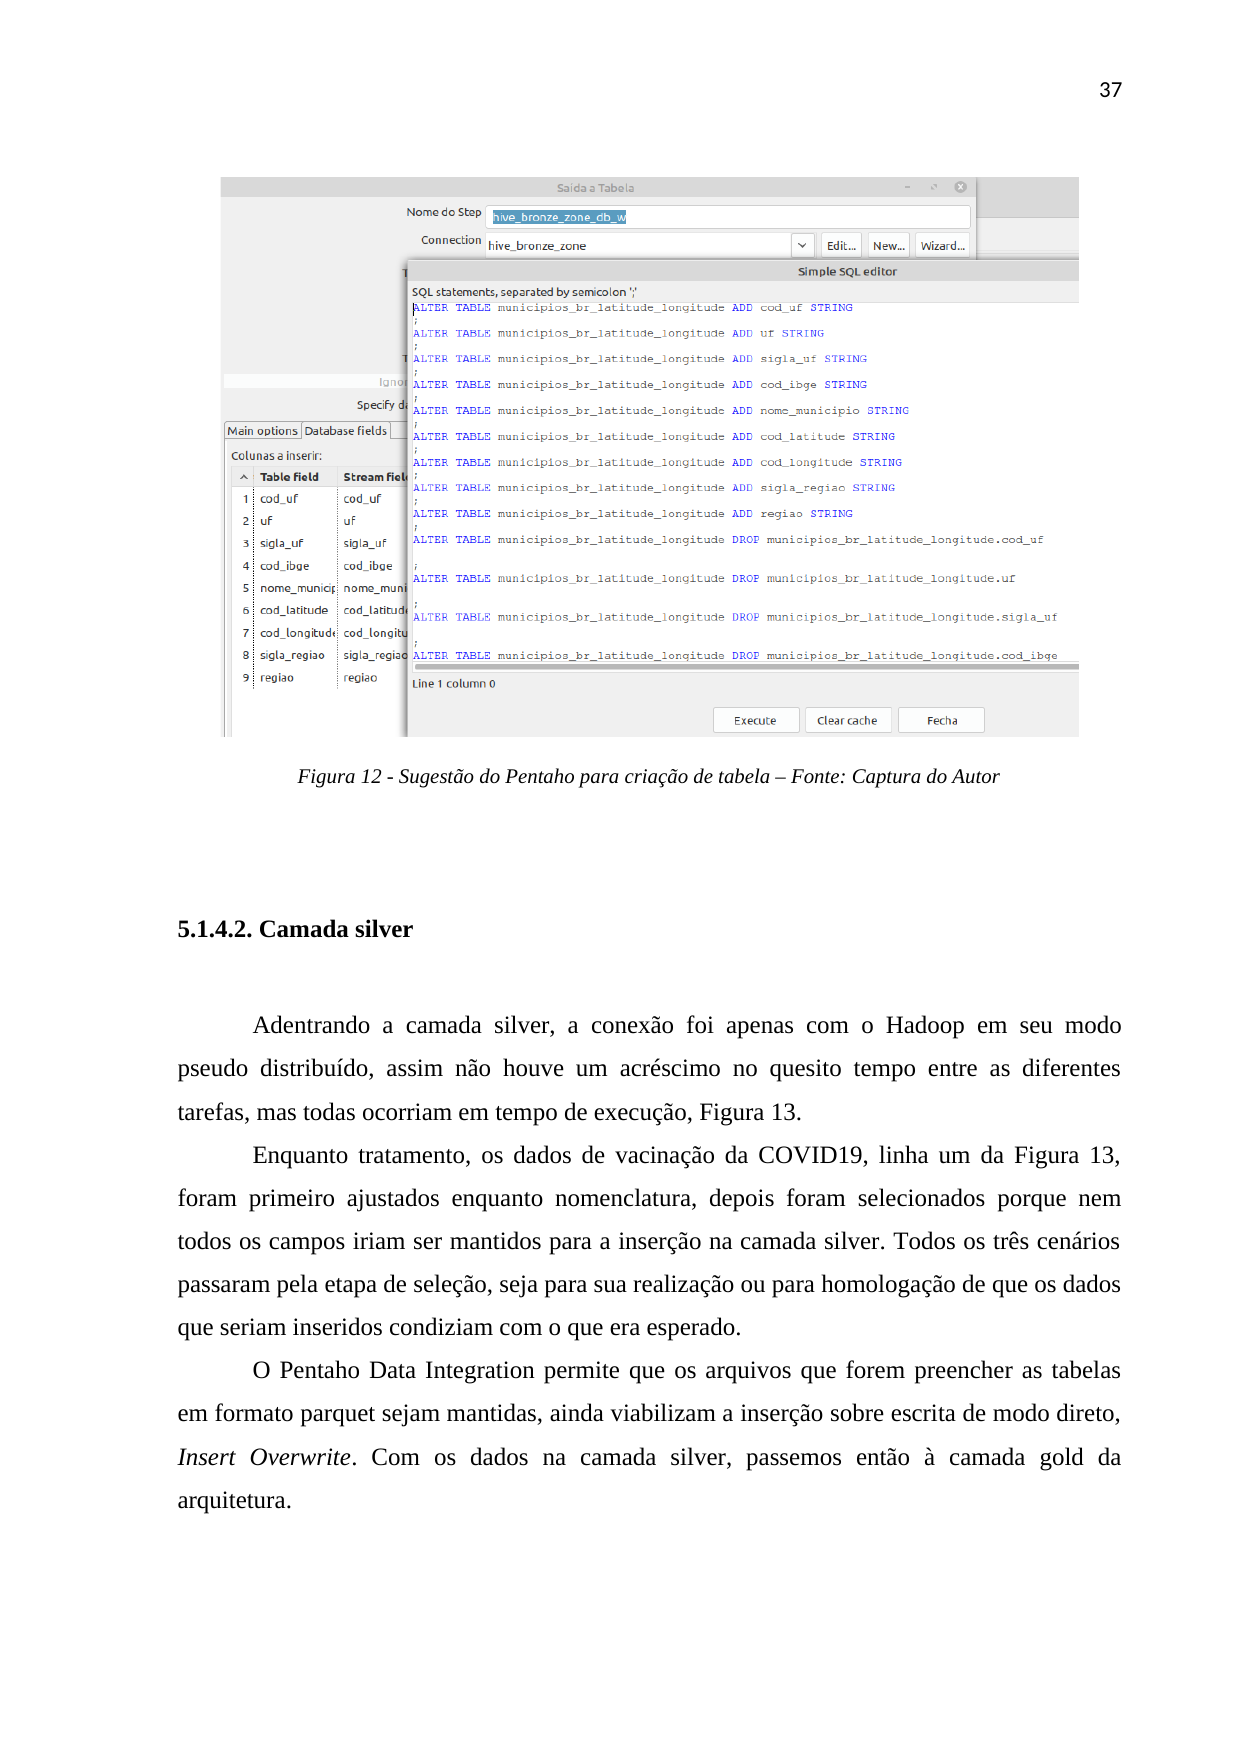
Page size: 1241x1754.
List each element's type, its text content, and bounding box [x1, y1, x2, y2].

text Adentrando a camada silver, a conexão foi apenas com o Hadoop em seu modo pseudo distribuído, assim não houve um acréscimo no quesito tempo entre as diferentes tarefas, mas todas ocorriam em tempo de execução, Figura 13. [177, 1010, 1122, 1125]
subtitle 5.1.4.2. Camada silver [177, 914, 1122, 943]
picture [220, 177, 1079, 737]
text O Pentaho Data Integration permite que os arquivos que forem preencher as tabelas em formato parquet sejam mantidas, ainda viabilizam a inserção sobre escrita de modo direto, Insert Overwrite. Com os dados na camada silver, passemos então à camada gold da arquitetura. [177, 1355, 1122, 1513]
text Figura 12 - Sugestão do Pentaho para criação de tabela – Fonte: Captura do Autor [177, 763, 1122, 788]
text Enquanto tratamento, os dados de vacinação da COVID19, linha um da Figura 13, foram primeiro ajustados enquanto nomenclatura, depois foram selecionados porque nem todos os campos iriam ser mantidos para a inserção na camada silver. Todos os três cenários passaram pela etapa de seleção, seja para sua realização ou para homologação de que os dados que seriam inseridos condiziam com o que era esperado. [177, 1140, 1122, 1341]
